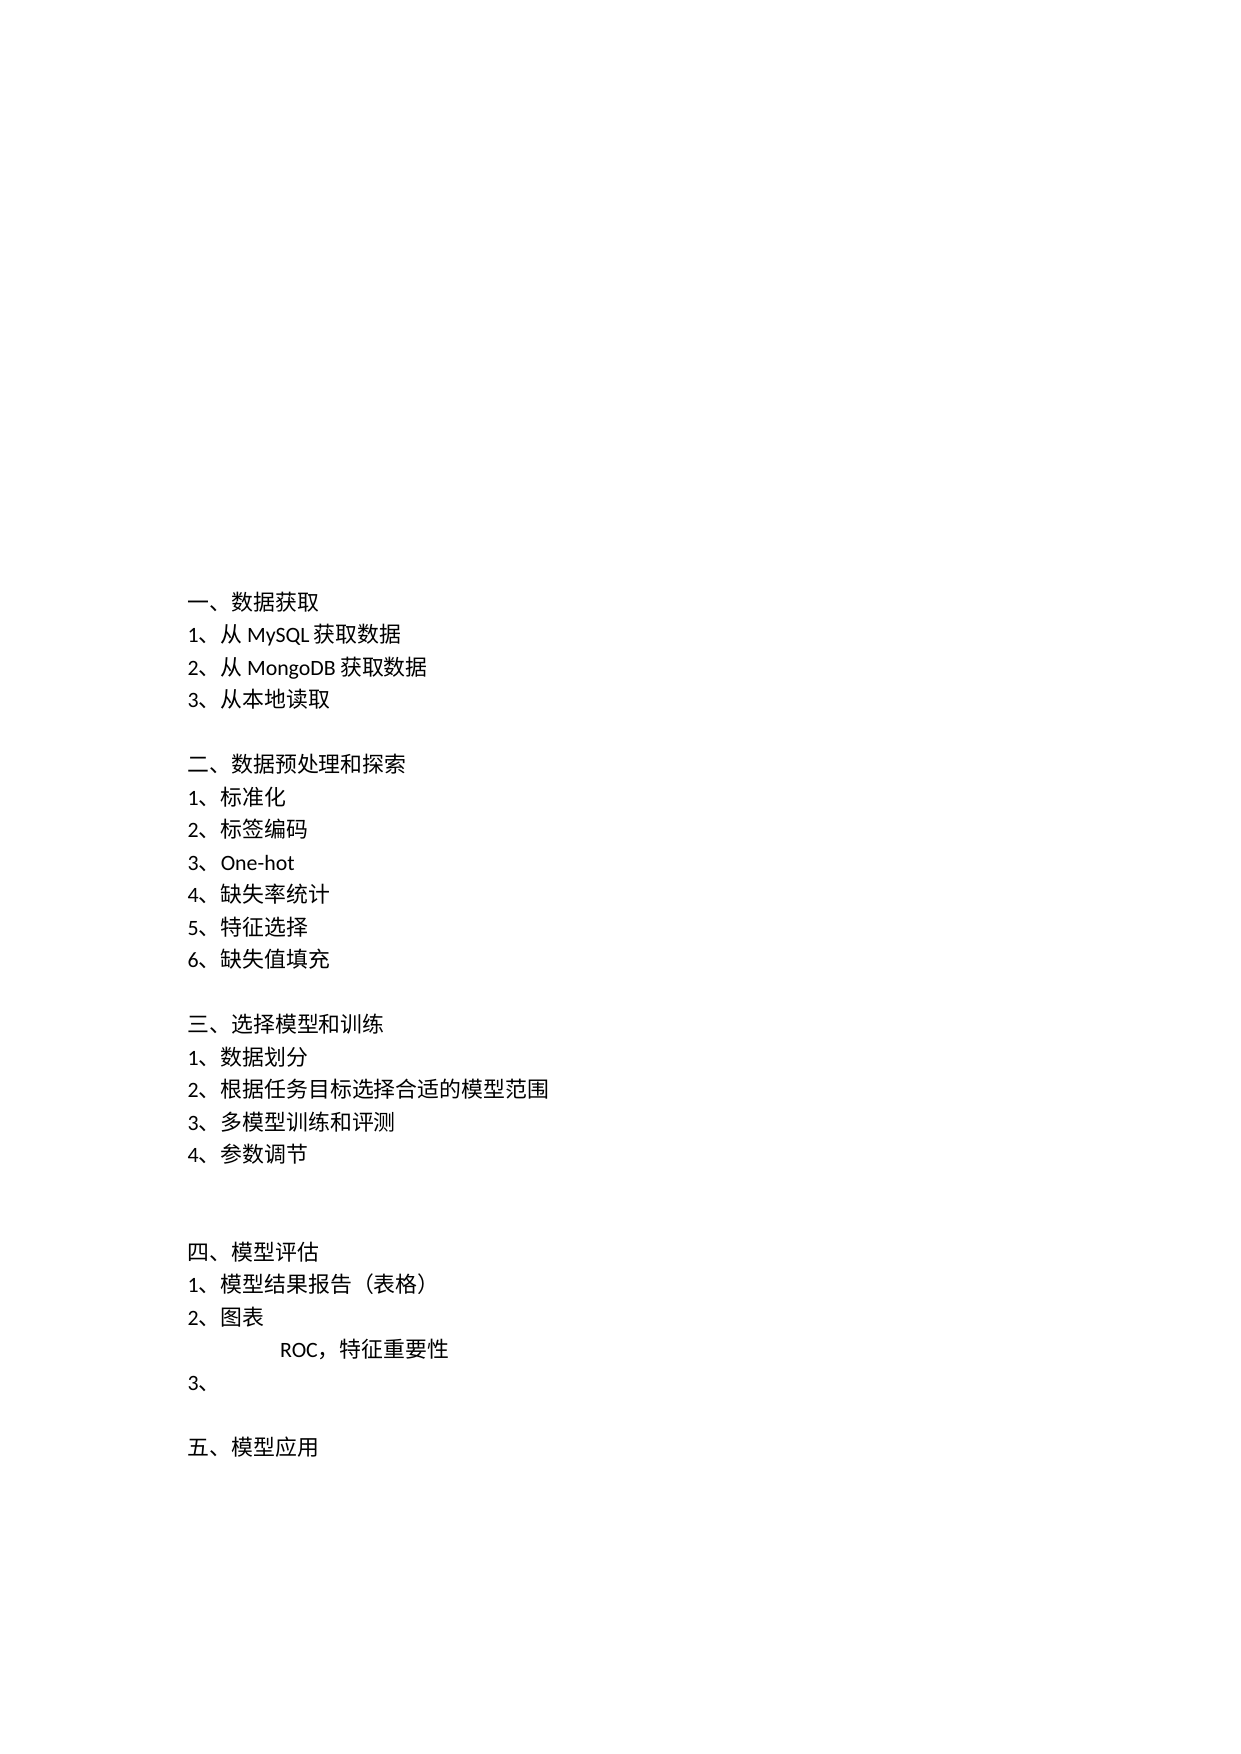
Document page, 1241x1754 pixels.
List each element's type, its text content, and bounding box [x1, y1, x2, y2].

list 模型结果报告（表格） [187, 1267, 1053, 1299]
list 模型应用 [187, 1429, 1053, 1462]
list 数据预处理和探索 [187, 747, 1053, 779]
list 图表 [187, 1299, 1053, 1332]
list 数据获取 [187, 584, 1053, 617]
list 从MySQL获取数据 [187, 617, 1053, 649]
list 数据划分 [187, 1039, 1053, 1072]
list 模型评估 [187, 1234, 1053, 1267]
list 从MongoDB获取数据 [187, 649, 1053, 682]
list 标签编码 [187, 812, 1053, 844]
list 缺失率统计 [187, 877, 1053, 909]
list 缺失值填充 [187, 942, 1053, 974]
list ROC，特征重要性 [187, 1332, 1053, 1364]
list 4、参数调节 [187, 1137, 1053, 1169]
list 特征选择 [187, 909, 1053, 942]
list One-hot [187, 844, 1053, 877]
list 标准化 [187, 779, 1053, 812]
list 从本地读取 [187, 682, 1053, 714]
list 选择模型和训练 [187, 1007, 1053, 1039]
list 3、 [187, 1364, 1053, 1397]
list 3、多模型训练和评测 [187, 1104, 1053, 1137]
list 2、根据任务目标选择合适的模型范围 [187, 1072, 1053, 1104]
